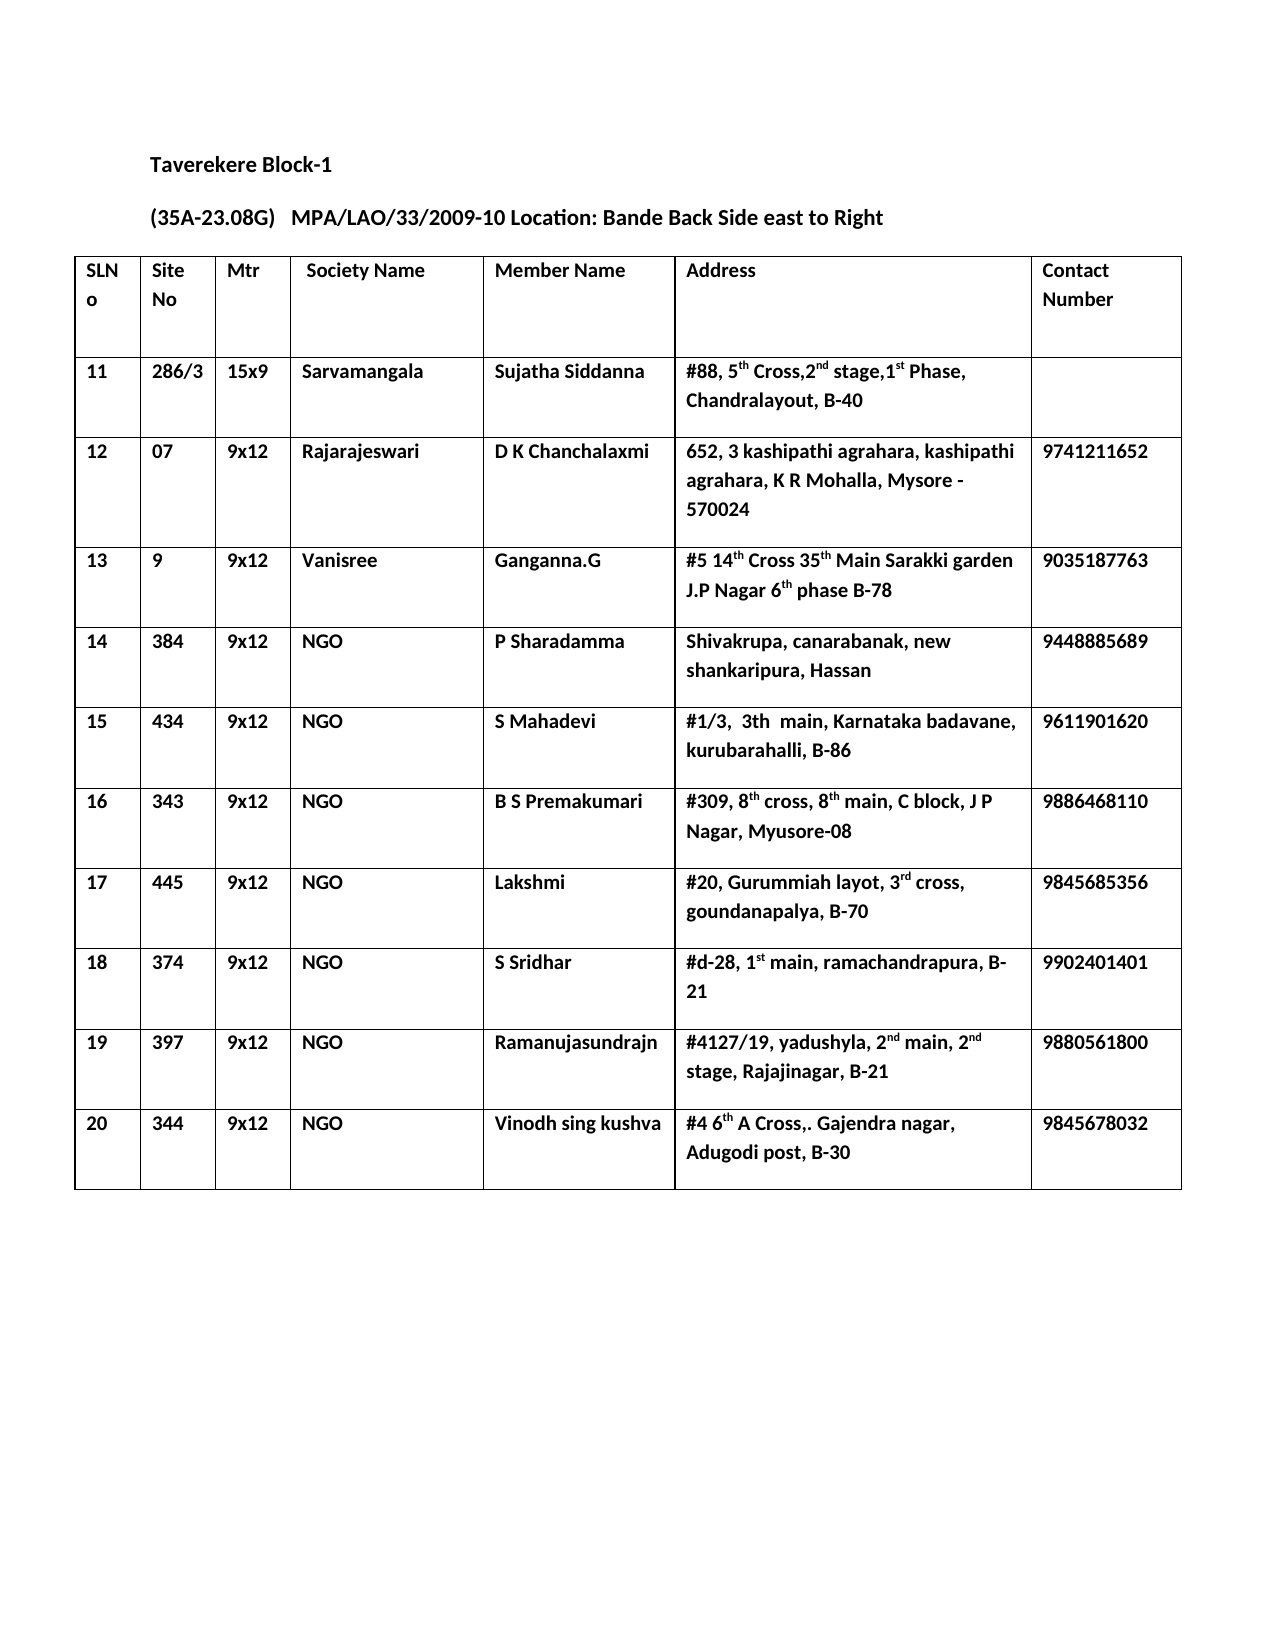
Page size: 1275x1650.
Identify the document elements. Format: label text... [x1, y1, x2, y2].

table_cell 9845678032 [1032, 1110, 1181, 1189]
table_cell [1032, 358, 1181, 437]
text (35A-23.08G) MPA/LAO/33/2009-10 Location: Bande Back Side east to Right [150, 203, 1125, 231]
table_cell Lakshmi [484, 869, 674, 948]
table_cell 9x12 [216, 628, 290, 707]
table_cell 9035187763 [1032, 548, 1181, 627]
table_cell 18 [76, 949, 140, 1028]
table_cell B S Premakumari [484, 789, 674, 868]
table_cell 374 [141, 949, 215, 1028]
table_header Member Name [484, 257, 674, 357]
table_cell 9886468110 [1032, 789, 1181, 868]
table_cell 9741211652 [1032, 438, 1181, 547]
table_cell NGO [291, 1110, 483, 1189]
table_cell Rajarajeswari [291, 438, 483, 547]
table_cell 9x12 [216, 789, 290, 868]
table_cell 9902401401 [1032, 949, 1181, 1028]
table_cell NGO [291, 789, 483, 868]
table_cell 9845685356 [1032, 869, 1181, 948]
table_cell NGO [291, 949, 483, 1028]
table_cell 9x12 [216, 949, 290, 1028]
table_cell 12 [76, 438, 140, 547]
table_cell 16 [76, 789, 140, 868]
text Taverekere Block-1 [150, 150, 1125, 178]
table_cell Sujatha Siddanna [484, 358, 674, 437]
table_cell 9880561800 [1032, 1030, 1181, 1109]
table_cell 15x9 [216, 358, 290, 437]
table_cell 15 [76, 708, 140, 788]
table_cell #88, 5th Cross,2nd stage,1st Phase, Chandralayout, B-40 [676, 358, 1031, 437]
table_cell 344 [141, 1110, 215, 1189]
table_header SLNo [76, 257, 140, 357]
table_cell 9x12 [216, 548, 290, 627]
table_cell 9x12 [216, 1030, 290, 1109]
table_cell NGO [291, 628, 483, 707]
table_cell 9x12 [216, 1110, 290, 1189]
table_cell #d-28, 1st main, ramachandrapura, B-21 [676, 949, 1031, 1028]
table_cell 13 [76, 548, 140, 627]
table_header Site No [141, 257, 215, 357]
table_cell 384 [141, 628, 215, 707]
table_cell Sarvamangala [291, 358, 483, 437]
table_cell Vinodh sing kushva [484, 1110, 674, 1189]
table_cell 397 [141, 1030, 215, 1109]
table_header Mtr [216, 257, 290, 357]
table_cell 07 [141, 438, 215, 547]
table_cell 9448885689 [1032, 628, 1181, 707]
table_cell NGO [291, 1030, 483, 1109]
table_cell 445 [141, 869, 215, 948]
table_cell 9x12 [216, 438, 290, 547]
table_cell 9 [141, 548, 215, 627]
table_cell 343 [141, 789, 215, 868]
table_cell 14 [76, 628, 140, 707]
table_cell NGO [291, 708, 483, 788]
table_header Contact Number [1032, 257, 1181, 357]
table_cell #4 6th A Cross,. Gajendra nagar, Adugodi post, B-30 [676, 1110, 1031, 1189]
table_cell NGO [291, 869, 483, 948]
table_cell #309, 8th cross, 8th main, C block, J P Nagar, Myusore-08 [676, 789, 1031, 868]
table_cell #20, Gurummiah layot, 3rd cross, goundanapalya, B-70 [676, 869, 1031, 948]
table_cell P Sharadamma [484, 628, 674, 707]
table_cell 652, 3 kashipathi agrahara, kashipathi agrahara, K R Mohalla, Mysore - 570024 [676, 438, 1031, 547]
table_cell Vanisree [291, 548, 483, 627]
table_cell Shivakrupa, canarabanak, new shankaripura, Hassan [676, 628, 1031, 707]
table_cell 9x12 [216, 869, 290, 948]
table_cell Ramanujasundrajn [484, 1030, 674, 1109]
table_cell 286/3 [141, 358, 215, 437]
table_cell Ganganna.G [484, 548, 674, 627]
table_cell D K Chanchalaxmi [484, 438, 674, 547]
table_cell 17 [76, 869, 140, 948]
table_header Society Name [291, 257, 483, 357]
table_cell 9611901620 [1032, 708, 1181, 788]
table_cell #4127/19, yadushyla, 2nd main, 2nd stage, Rajajinagar, B-21 [676, 1030, 1031, 1109]
table_cell 9x12 [216, 708, 290, 788]
table_cell #1/3, 3th main, Karnataka badavane, kurubarahalli, B-86 [676, 708, 1031, 788]
table_header Address [676, 257, 1031, 357]
table_cell 11 [76, 358, 140, 437]
table_cell S Sridhar [484, 949, 674, 1028]
table_cell 19 [76, 1030, 140, 1109]
table_cell S Mahadevi [484, 708, 674, 788]
table_cell #5 14th Cross 35th Main Sarakki garden J.P Nagar 6th phase B-78 [676, 548, 1031, 627]
table_cell 434 [141, 708, 215, 788]
table_cell 20 [76, 1110, 140, 1189]
